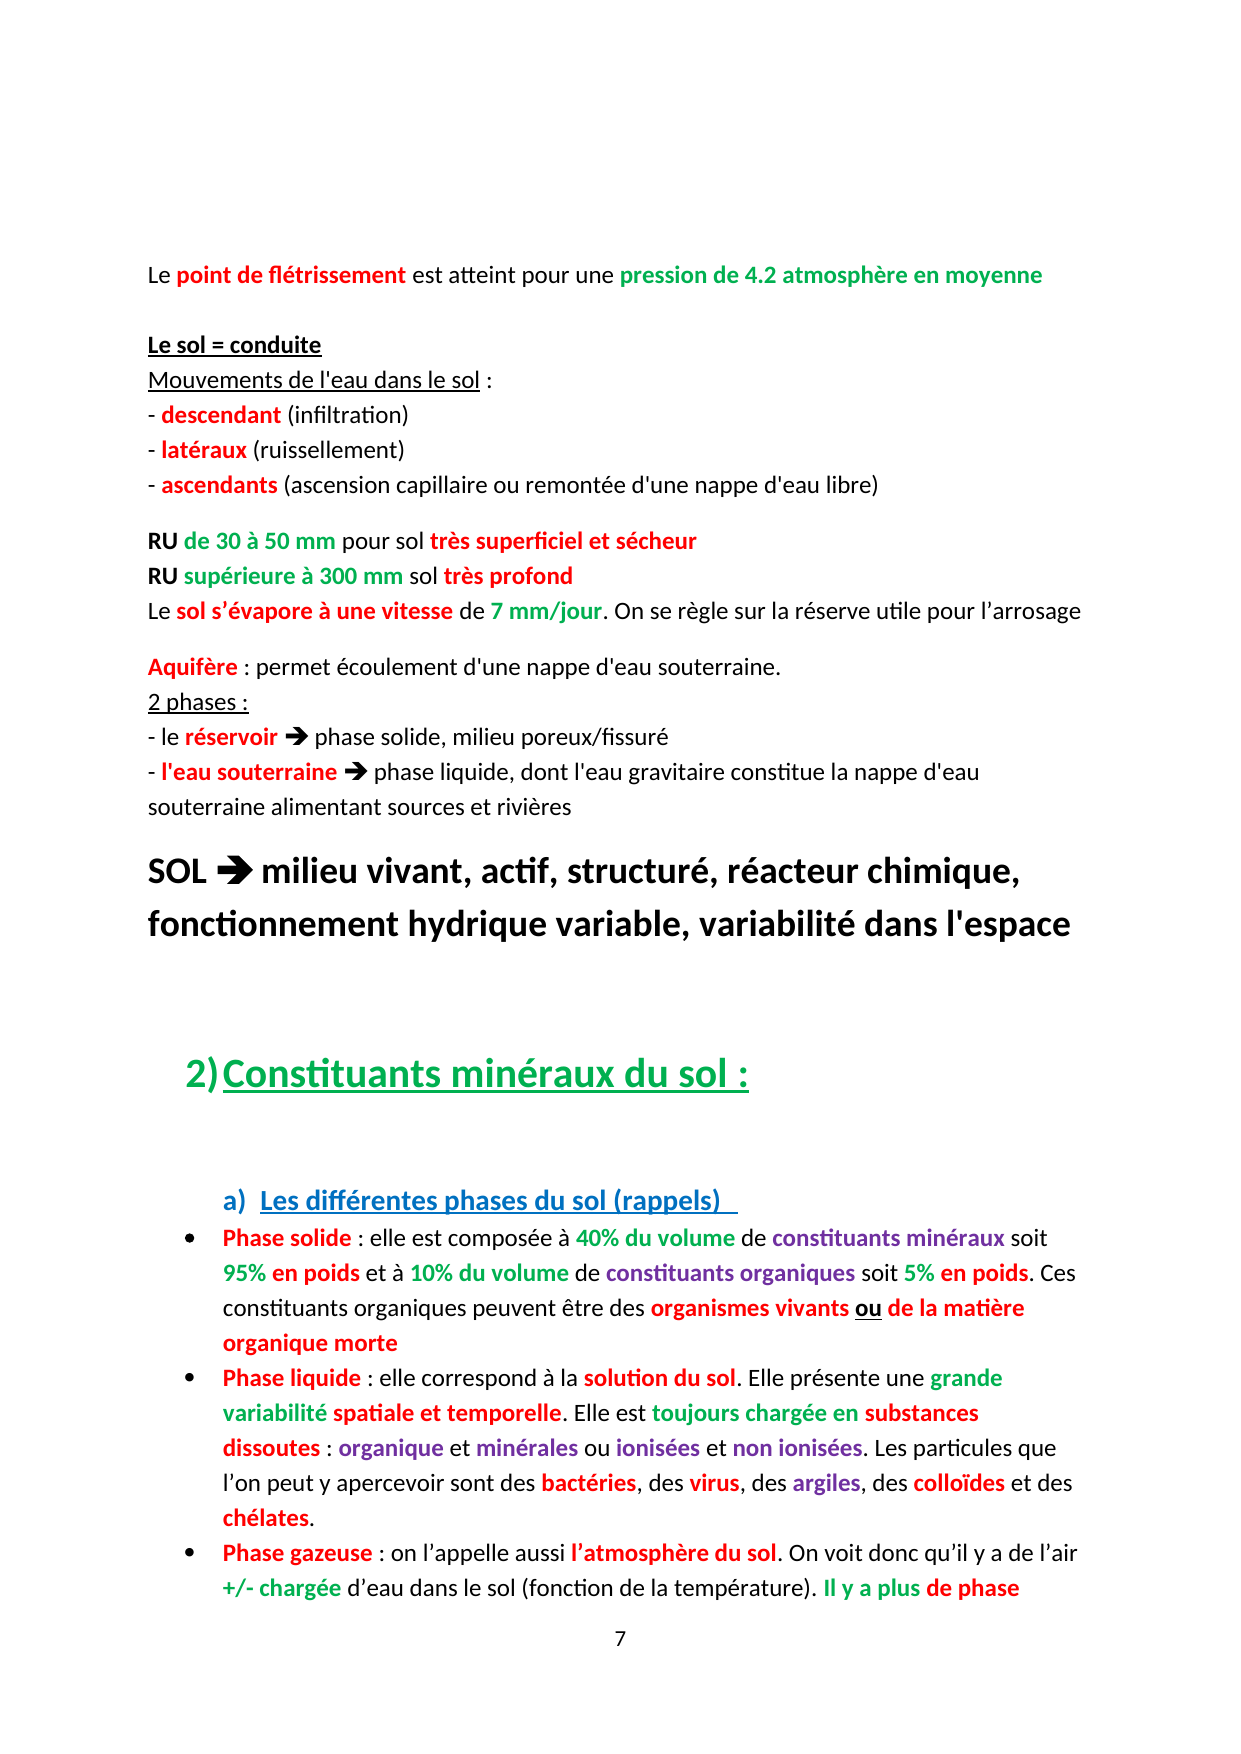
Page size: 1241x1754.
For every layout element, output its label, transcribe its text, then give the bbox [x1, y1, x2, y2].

list Phase liquide : elle correspond à la solution du sol. Elle présente une grande variabilité spatiale et temporelle. Elle est toujours chargée en substances dissoutes : organique et minérales ou ionisées et non ionisées. Les particules que l’on peut y apercevoir sont des bactéries, des virus, des argiles, des colloïdes et des chélates. [185, 1363, 1093, 1533]
list Constituants minéraux du sol : [185, 1047, 1093, 1097]
text RU de 30 à 50 mm pour sol très superficiel et sécheur RU supérieure à 300 mm sol très profond Le sol s’évapore à une vitesse de 7 mm/jour. On se règle sur la réserve utile pour l’arrosage [148, 525, 1093, 626]
text Aquifère : permet écoulement d'une nappe d'eau souterraine. 2 phases : - le réservoir phase solide, milieu poreux/fissuré - l'eau souterraine phase liquide, dont l'eau gravitaire constitue la nappe d'eau souterraine alimentant sources et rivières [148, 651, 1093, 821]
list Les différentes phases du sol (rappels) [223, 1182, 1093, 1217]
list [185, 1538, 1093, 1603]
text Le point de flétrissement est atteint pour une pression de 4.2 atmosphère en moyenne Le sol = conduite Mouvements de l'eau dans le sol : - descendant (infiltration) - latéraux (ruissellement) - ascendants (ascension capillaire ou remontée d'une nappe d'eau libre) [148, 259, 1093, 500]
text SOL milieu vivant, actif, structuré, réacteur chimique, fonctionnement hydrique variable, variabilité dans l'espace [148, 847, 1093, 945]
list Phase solide : elle est composée à 40% du volume de constituants minéraux soit 95% en poids et à 10% du volume de constituants organiques soit 5% en poids. Ces constituants organiques peuvent être des organismes vivants ou de la matière organique morte [185, 1223, 1093, 1358]
